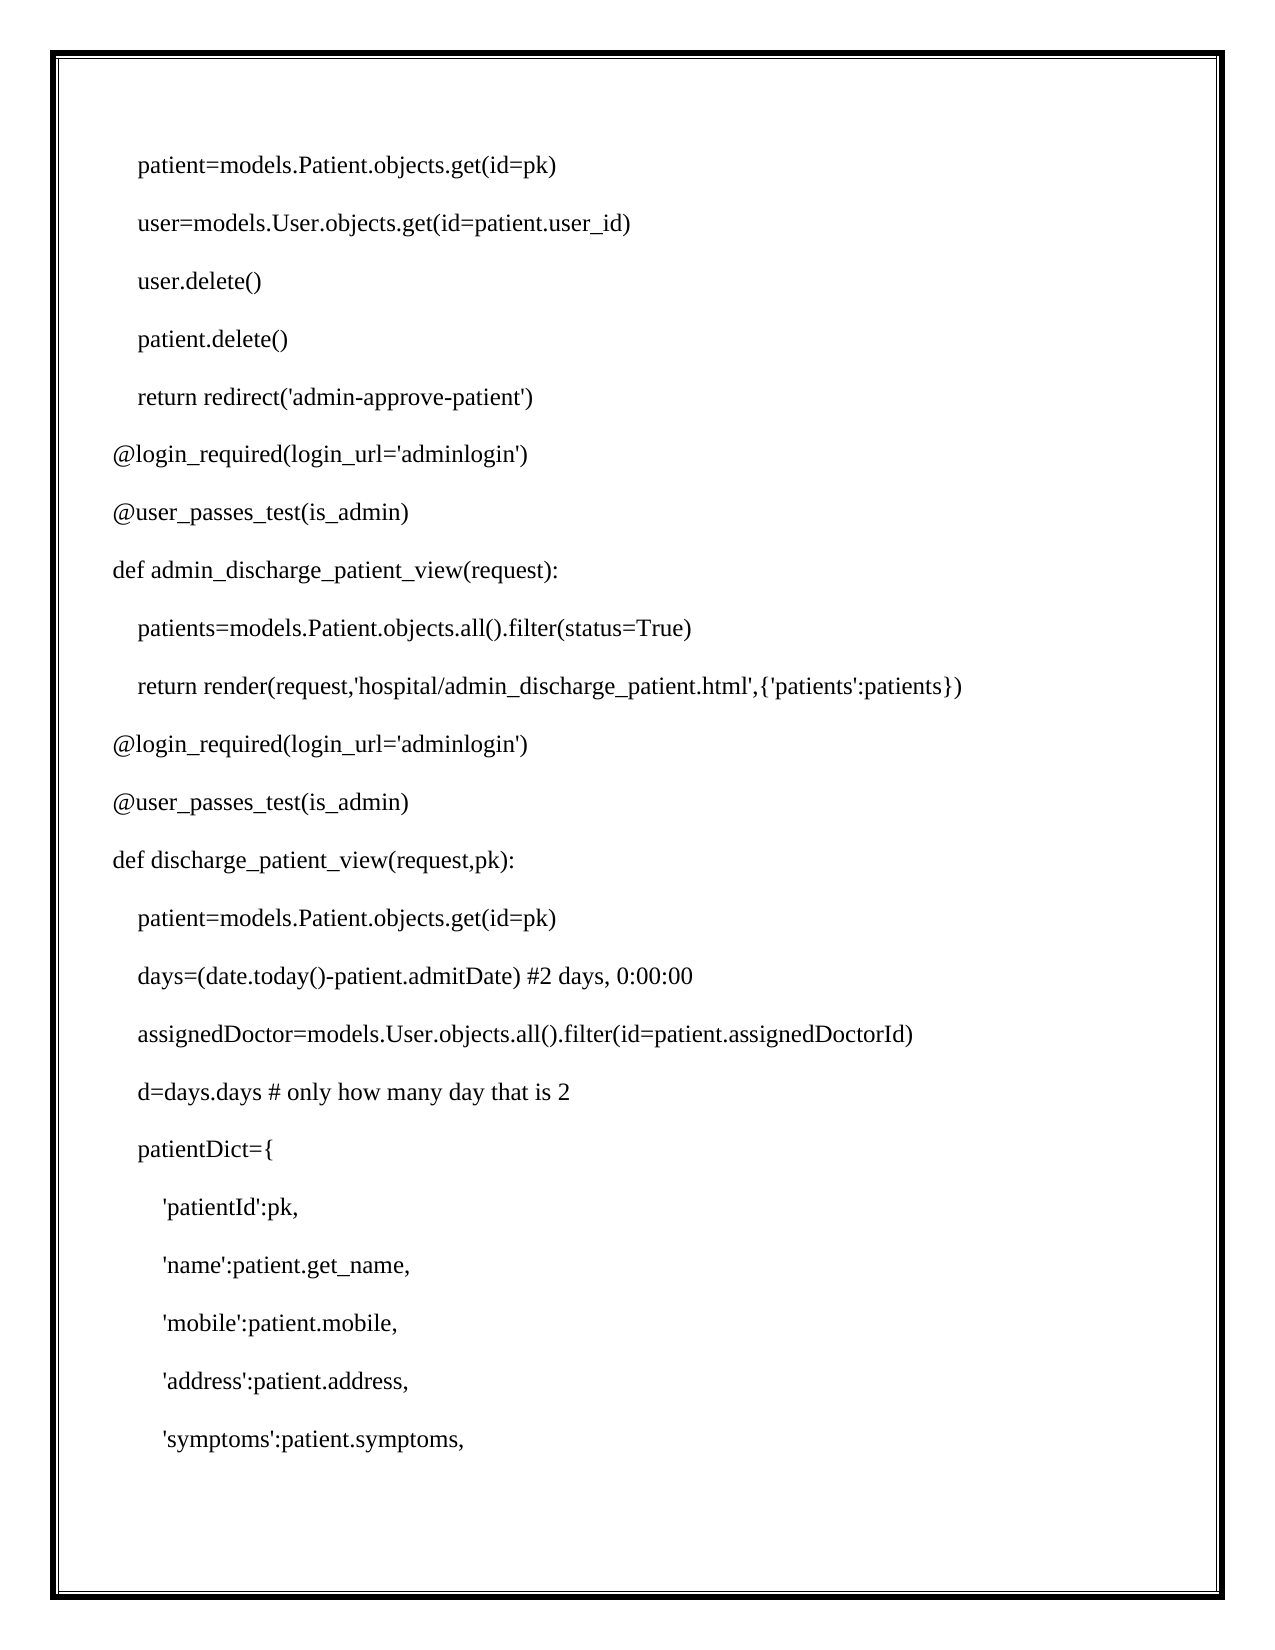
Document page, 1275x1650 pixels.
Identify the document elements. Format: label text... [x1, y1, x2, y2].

text 'address':patient.address, [112, 1366, 1162, 1395]
text return redirect('admin-approve-patient') [112, 382, 1162, 410]
text patients=models.Patient.objects.all().filter(status=True) [112, 613, 1162, 642]
text user=models.User.objects.get(id=patient.user_id) [112, 208, 1162, 237]
text def admin_discharge_patient_view(request): [112, 555, 1162, 584]
text patientDict={ [112, 1134, 1162, 1163]
text patient=models.Patient.objects.get(id=pk) [112, 903, 1162, 932]
text return render(request,'hospital/admin_discharge_patient.html',{'patients':patients}) [112, 671, 1162, 700]
text user.delete() [112, 266, 1162, 294]
text days=(date.today()-patient.admitDate) #2 days, 0:00:00 [112, 961, 1162, 989]
text def discharge_patient_view(request,pk): [112, 845, 1162, 874]
text 'symptoms':patient.symptoms, [112, 1424, 1162, 1453]
text assignedDoctor=models.User.objects.all().filter(id=patient.assignedDoctorId) [112, 1019, 1162, 1047]
text 'patientId':pk, [112, 1192, 1162, 1221]
text @user_passes_test(is_admin) [112, 497, 1162, 526]
text @login_required(login_url='adminlogin') [112, 439, 1162, 468]
text patient=models.Patient.objects.get(id=pk) [112, 150, 1162, 179]
text @user_passes_test(is_admin) [112, 787, 1162, 816]
text 'name':patient.get_name, [112, 1250, 1162, 1279]
text 'mobile':patient.mobile, [112, 1308, 1162, 1337]
text @login_required(login_url='adminlogin') [112, 729, 1162, 758]
text d=days.days # only how many day that is 2 [112, 1077, 1162, 1105]
text patient.delete() [112, 324, 1162, 352]
